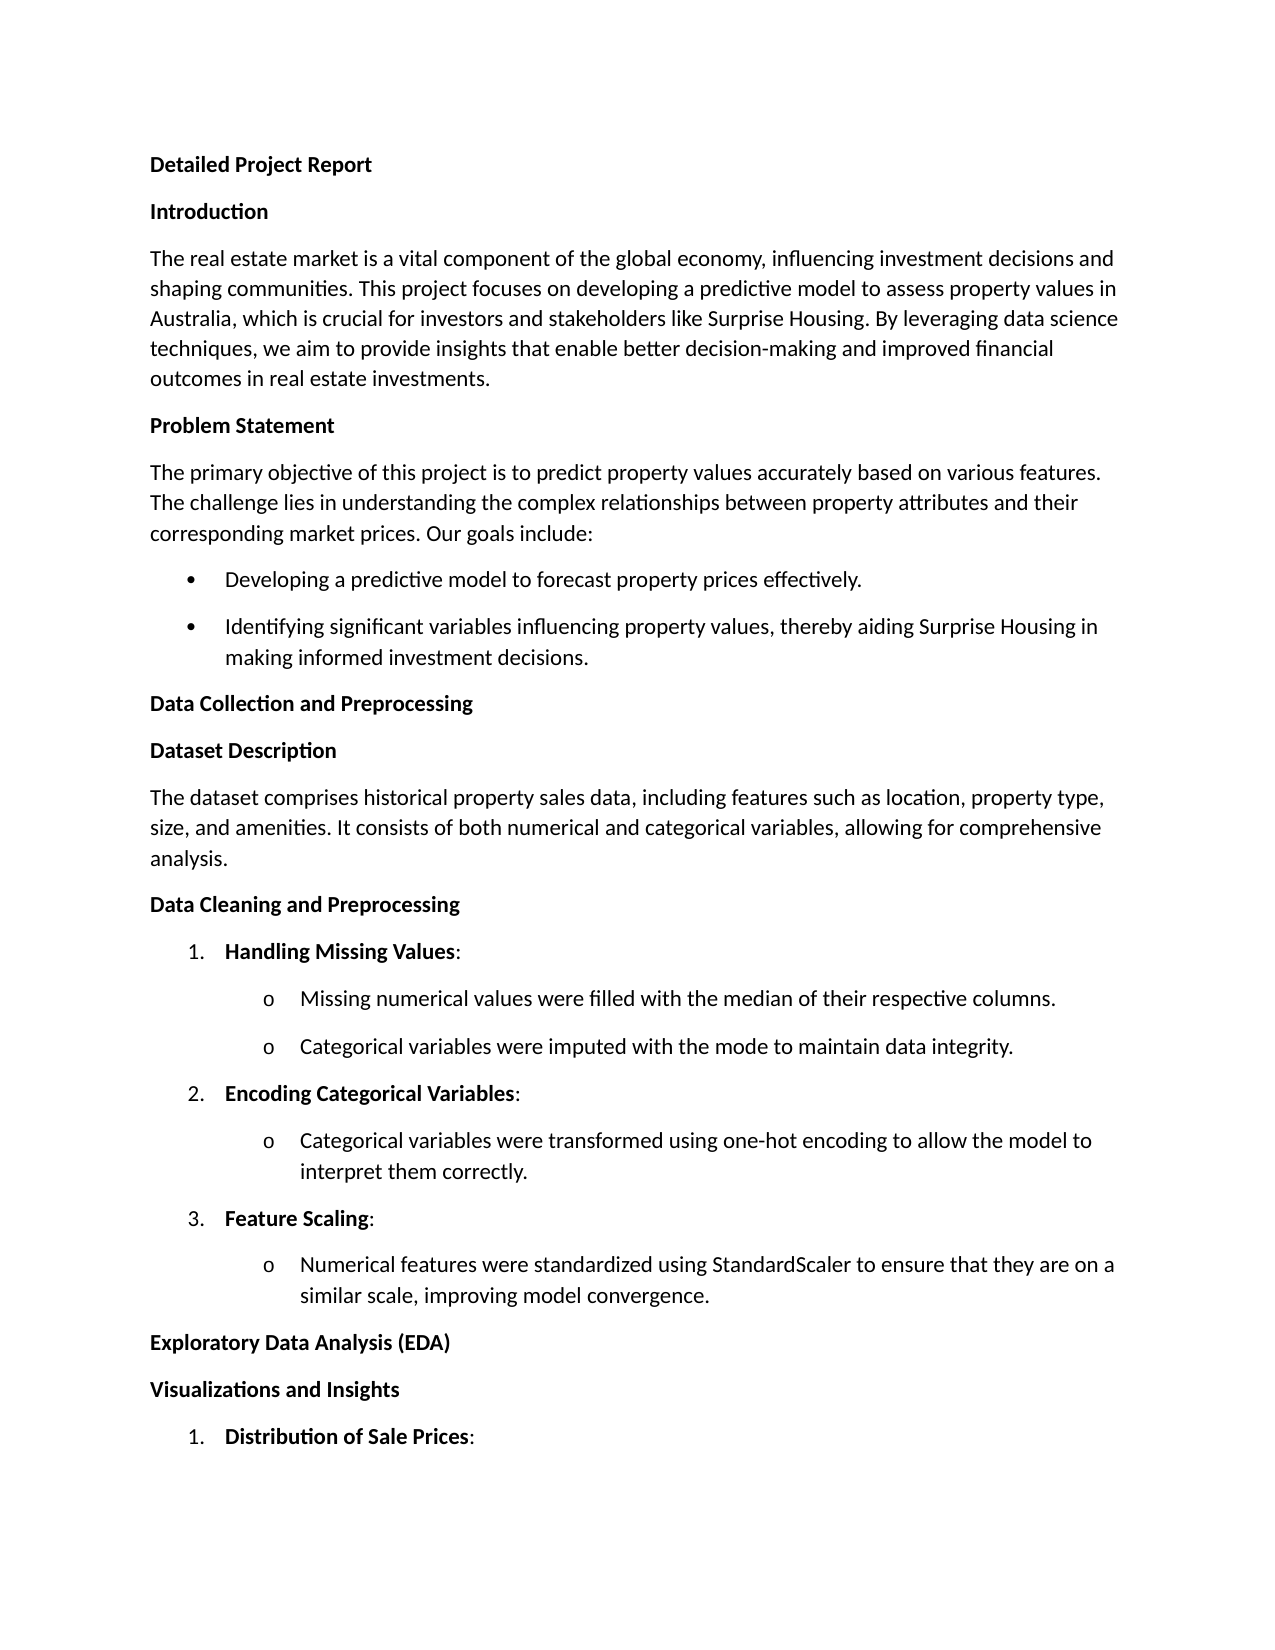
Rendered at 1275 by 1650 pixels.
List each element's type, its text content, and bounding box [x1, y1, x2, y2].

list Categorical variables were imputed with the mode to maintain data integrity. [262, 1032, 1125, 1060]
text Problem Statement [150, 411, 1125, 439]
list Feature Scaling: [187, 1204, 1125, 1232]
text The primary objective of this project is to predict property values accurately based on various features. The challenge lies in understanding the complex relationships between property attributes and their corresponding market prices. Our goals include: [150, 458, 1125, 547]
list Missing numerical values were filled with the median of their respective columns. [262, 984, 1125, 1013]
text Visualizations and Insights [150, 1375, 1125, 1403]
text Data Cleaning and Preprocessing [150, 891, 1125, 919]
text The real estate market is a vital component of the global economy, influencing investment decisions and shaping communities. This project focuses on developing a predictive model to assess property values in Australia, which is crucial for investors and stakeholders like Surprise Housing. By leveraging data science techniques, we aim to provide insights that enable better decision-making and improved financial outcomes in real estate investments. [150, 244, 1125, 393]
list Distribution of Sale Prices: [187, 1422, 1125, 1450]
list Numerical features were standardized using StandardScaler to ensure that they are on a similar scale, improving model convergence. [262, 1251, 1125, 1309]
text Introduction [150, 197, 1125, 225]
list Identifying significant variables influencing property values, thereby aiding Surprise Housing in making informed investment decisions. [187, 612, 1125, 671]
list Developing a predictive model to forecast property prices effectively. [187, 566, 1125, 594]
text Exploratory Data Analysis (EDA) [150, 1328, 1125, 1356]
text Data Collection and Preprocessing [150, 689, 1125, 718]
text The dataset comprises historical property sales data, including features such as location, property type, size, and amenities. It consists of both numerical and categorical variables, allowing for comprehensive analysis. [150, 783, 1125, 872]
text Dataset Description [150, 736, 1125, 764]
list Categorical variables were transformed using one-hot encoding to allow the model to interpret them correctly. [262, 1126, 1125, 1185]
list Handling Missing Values: [187, 937, 1125, 966]
text Detailed Project Report [150, 150, 1125, 178]
list Encoding Categorical Variables: [187, 1079, 1125, 1107]
